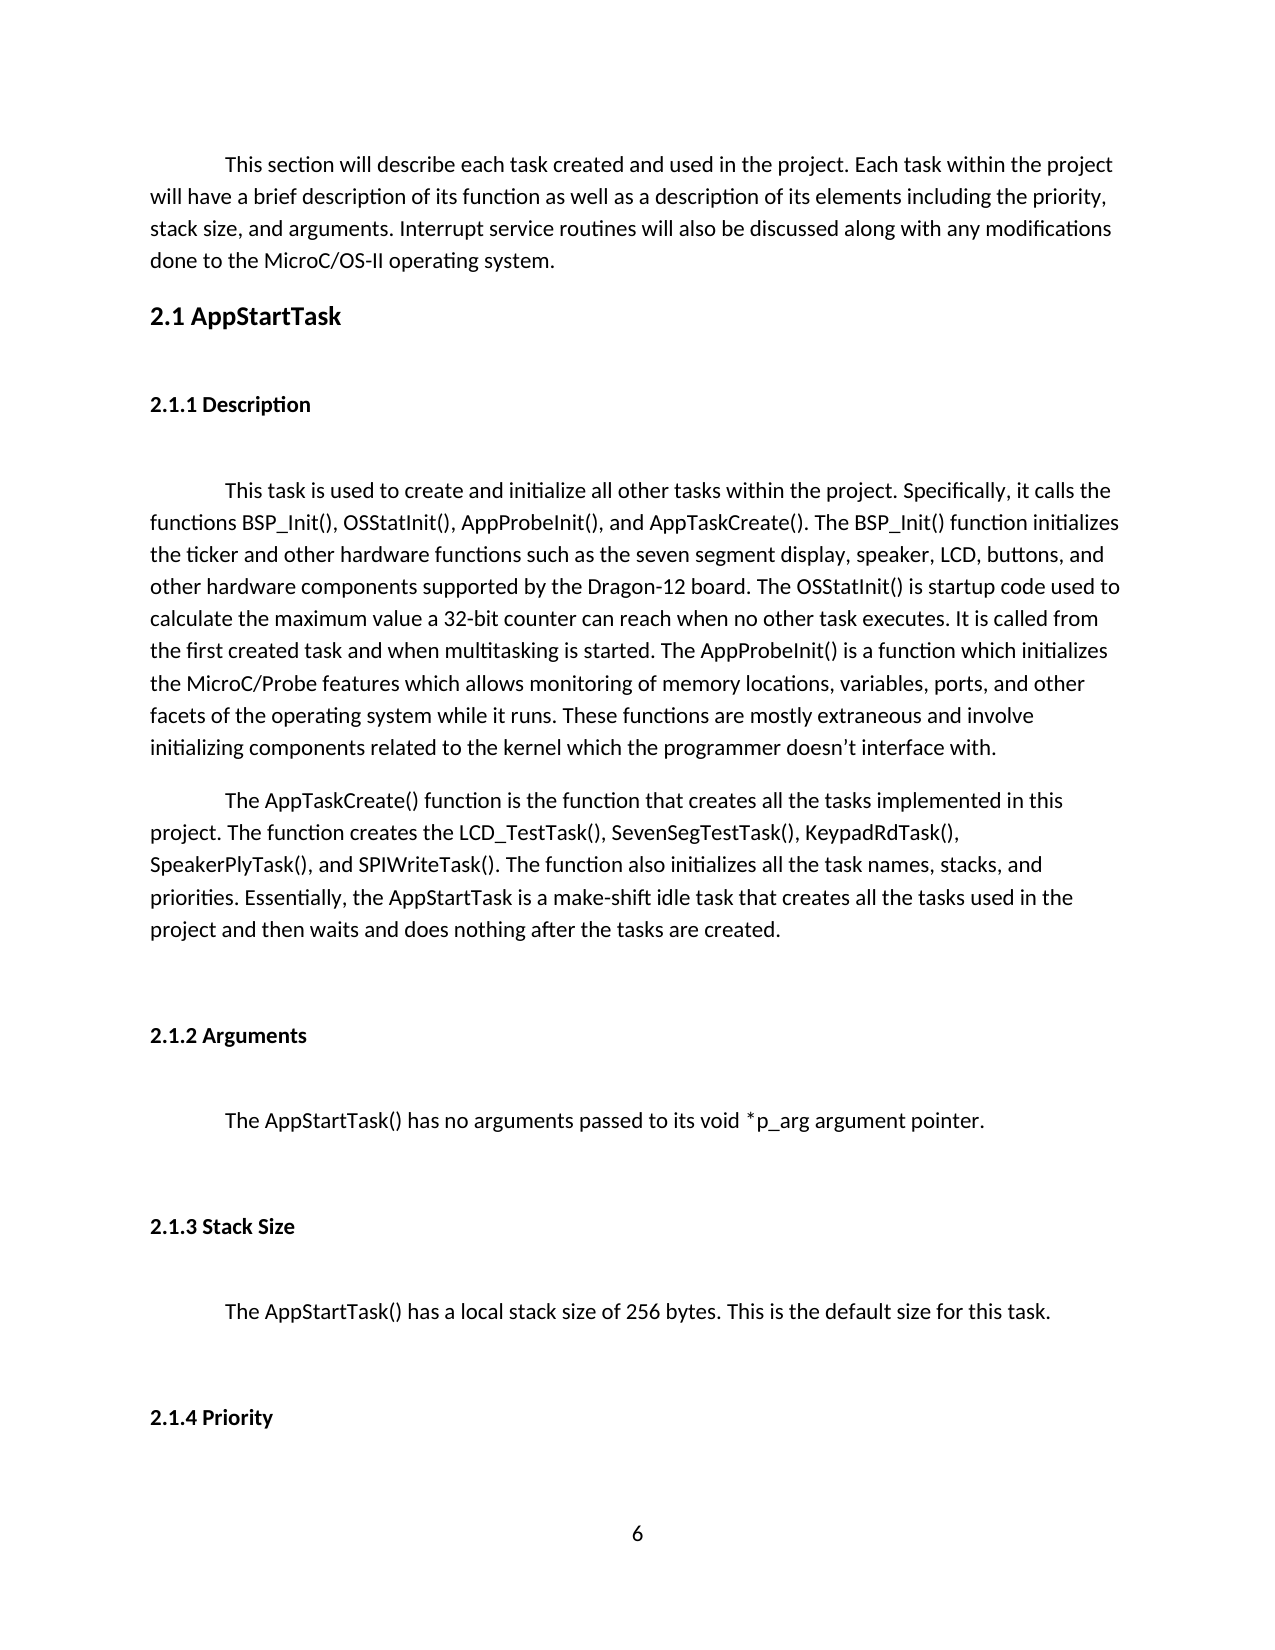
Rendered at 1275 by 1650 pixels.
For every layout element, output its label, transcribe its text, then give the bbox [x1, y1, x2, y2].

text The AppStartTask() has no arguments passed to its void *p_arg argument pointer. [150, 1106, 1125, 1134]
subtitle 2.1.4 Priority [150, 1403, 1125, 1432]
text The AppStartTask() has a local stack size of 256 bytes. This is the default size for this task. [150, 1297, 1125, 1326]
subtitle 2.1.1 Description [150, 391, 1125, 418]
text This task is used to create and initialize all other tasks within the project. Specifically, it calls the functions BSP_Init(), OSStatInit(), AppProbeInit(), and AppTaskCreate(). The BSP_Init() function initializes the ticker and other hardware functions such as the seven segment display, speaker, LCD, buttons, and other hardware components supported by the Dragon-12 board. The OSStatInit() is startup code used to calculate the maximum value a 32-bit counter can reach when no other task executes. It is called from the first created task and when multitasking is started. The AppProbeInit() is a function which initializes the MicroC/Probe features which allows monitoring of memory locations, variables, ports, and other facets of the operating system while it runs. These functions are mostly extraneous and involve initializing components related to the kernel which the programmer doesn’t interface with. [150, 476, 1125, 761]
text This section will describe each task created and used in the project. Each task within the project will have a brief description of its function as well as a description of its elements including the priority, stack size, and arguments. Interrupt service routines will also be discussed along with any modifications done to the MicroC/OS-II operating system. [150, 150, 1125, 274]
subtitle 2.1.3 Stack Size [150, 1212, 1125, 1240]
text The AppTaskCreate() function is the function that creates all the tasks implemented in this project. The function creates the LCD_TestTask(), SevenSegTestTask(), KeypadRdTask(), SpeakerPlyTask(), and SPIWriteTask(). The function also initializes all the task names, stacks, and priorities. Essentially, the AppStartTask is a make-shift idle task that creates all the tasks used in the project and then waits and does nothing after the tasks are created. [150, 786, 1125, 943]
subtitle 2.1 AppStartTask [150, 299, 1125, 333]
subtitle 2.1.2 Arguments [150, 1021, 1125, 1049]
